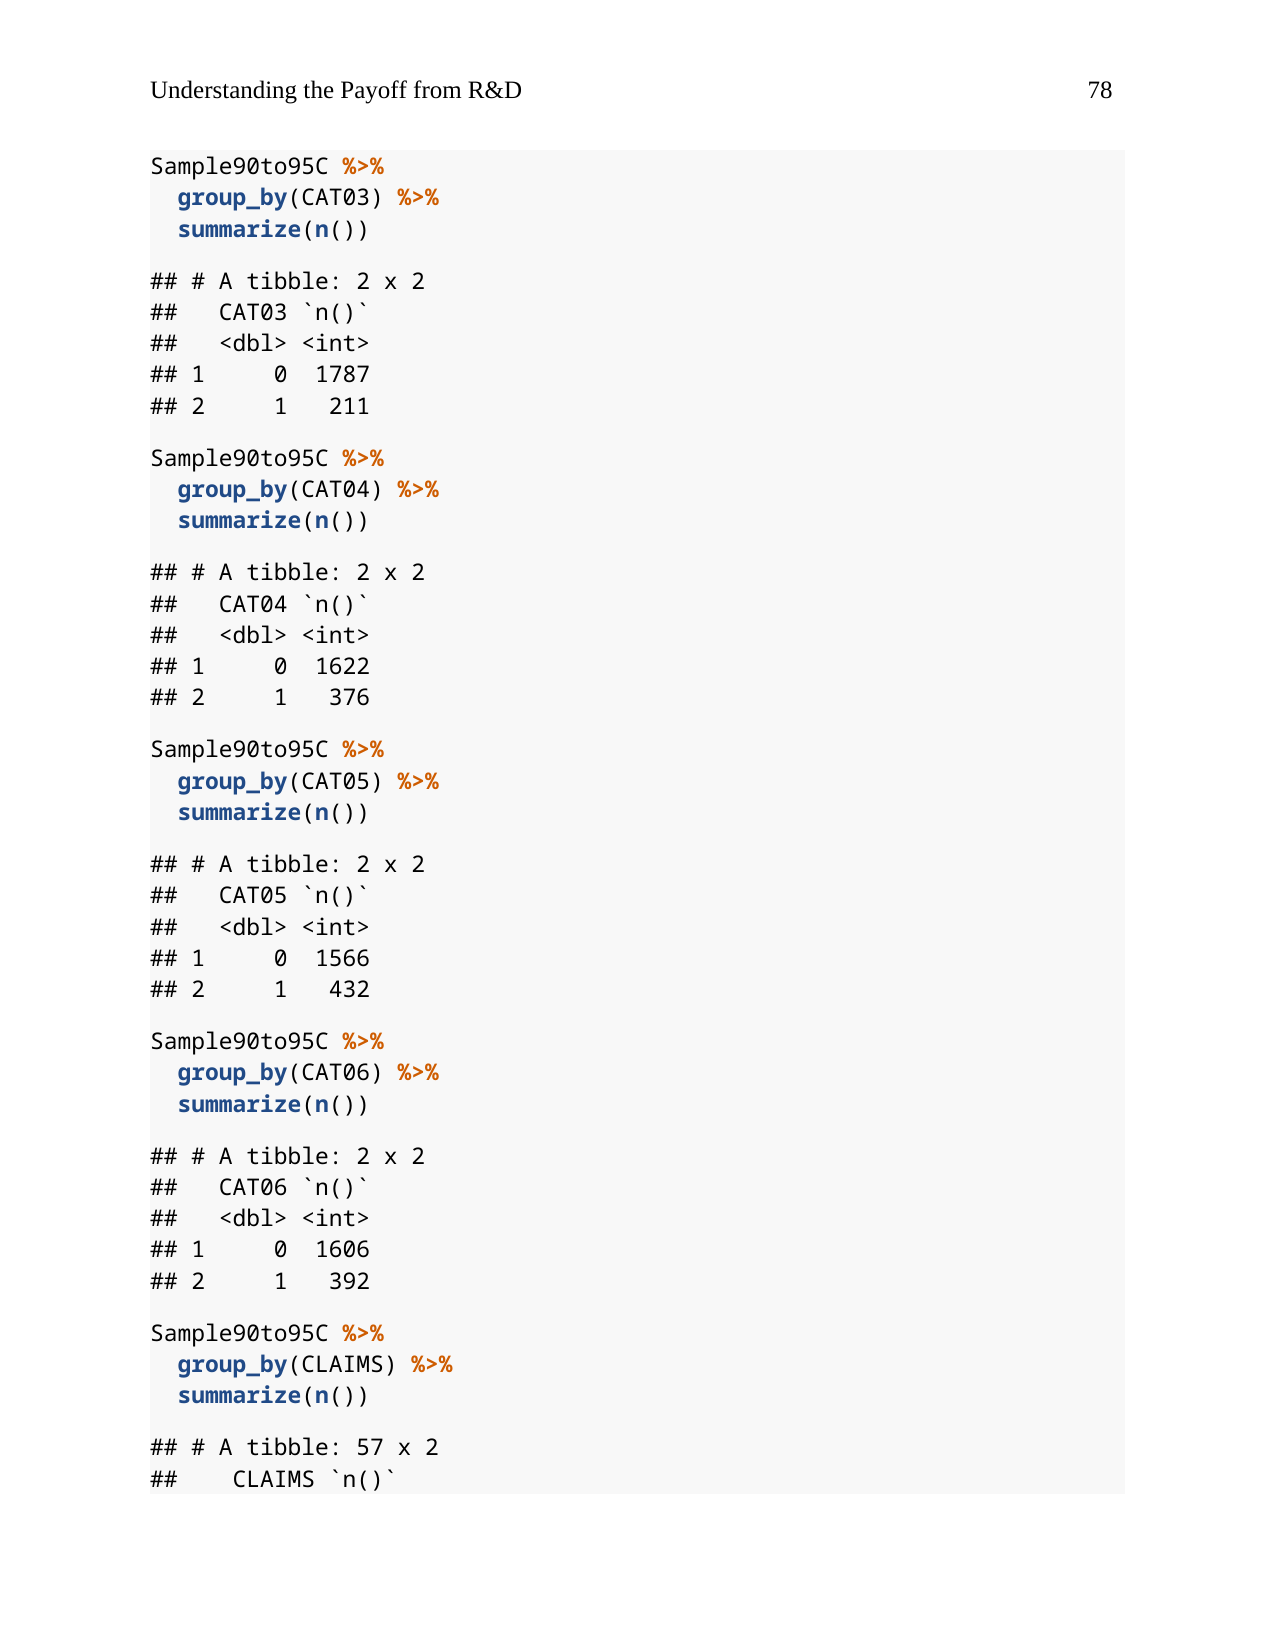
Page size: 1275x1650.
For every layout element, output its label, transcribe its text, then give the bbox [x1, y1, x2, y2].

text Sample90to95C %>% group_by(CAT05) %>% summarize(n()) [150, 733, 1125, 827]
text Sample90to95C %>% group_by(CAT03) %>% summarize(n()) [150, 150, 1125, 244]
text ## # A tibble: 2 x 2 ## CAT03 `n()` ## <dbl> <int> ## 1 0 1787 ## 2 1 211 [150, 264, 1125, 421]
text ## # A tibble: 2 x 2 ## CAT05 `n()` ## <dbl> <int> ## 1 0 1566 ## 2 1 432 [150, 848, 1125, 1004]
text Sample90to95C %>% group_by(CAT06) %>% summarize(n()) [150, 1025, 1125, 1119]
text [150, 1431, 1125, 1494]
text Sample90to95C %>% group_by(CAT04) %>% summarize(n()) [370, 442, 1125, 535]
text Sample90to95C %>% group_by(CLAIMS) %>% summarize(n()) [370, 1317, 1125, 1410]
text ## # A tibble: 2 x 2 ## CAT06 `n()` ## <dbl> <int> ## 1 0 1606 ## 2 1 392 [150, 1139, 1125, 1296]
text ## # A tibble: 2 x 2 ## CAT04 `n()` ## <dbl> <int> ## 1 0 1622 ## 2 1 376 [150, 556, 1125, 712]
